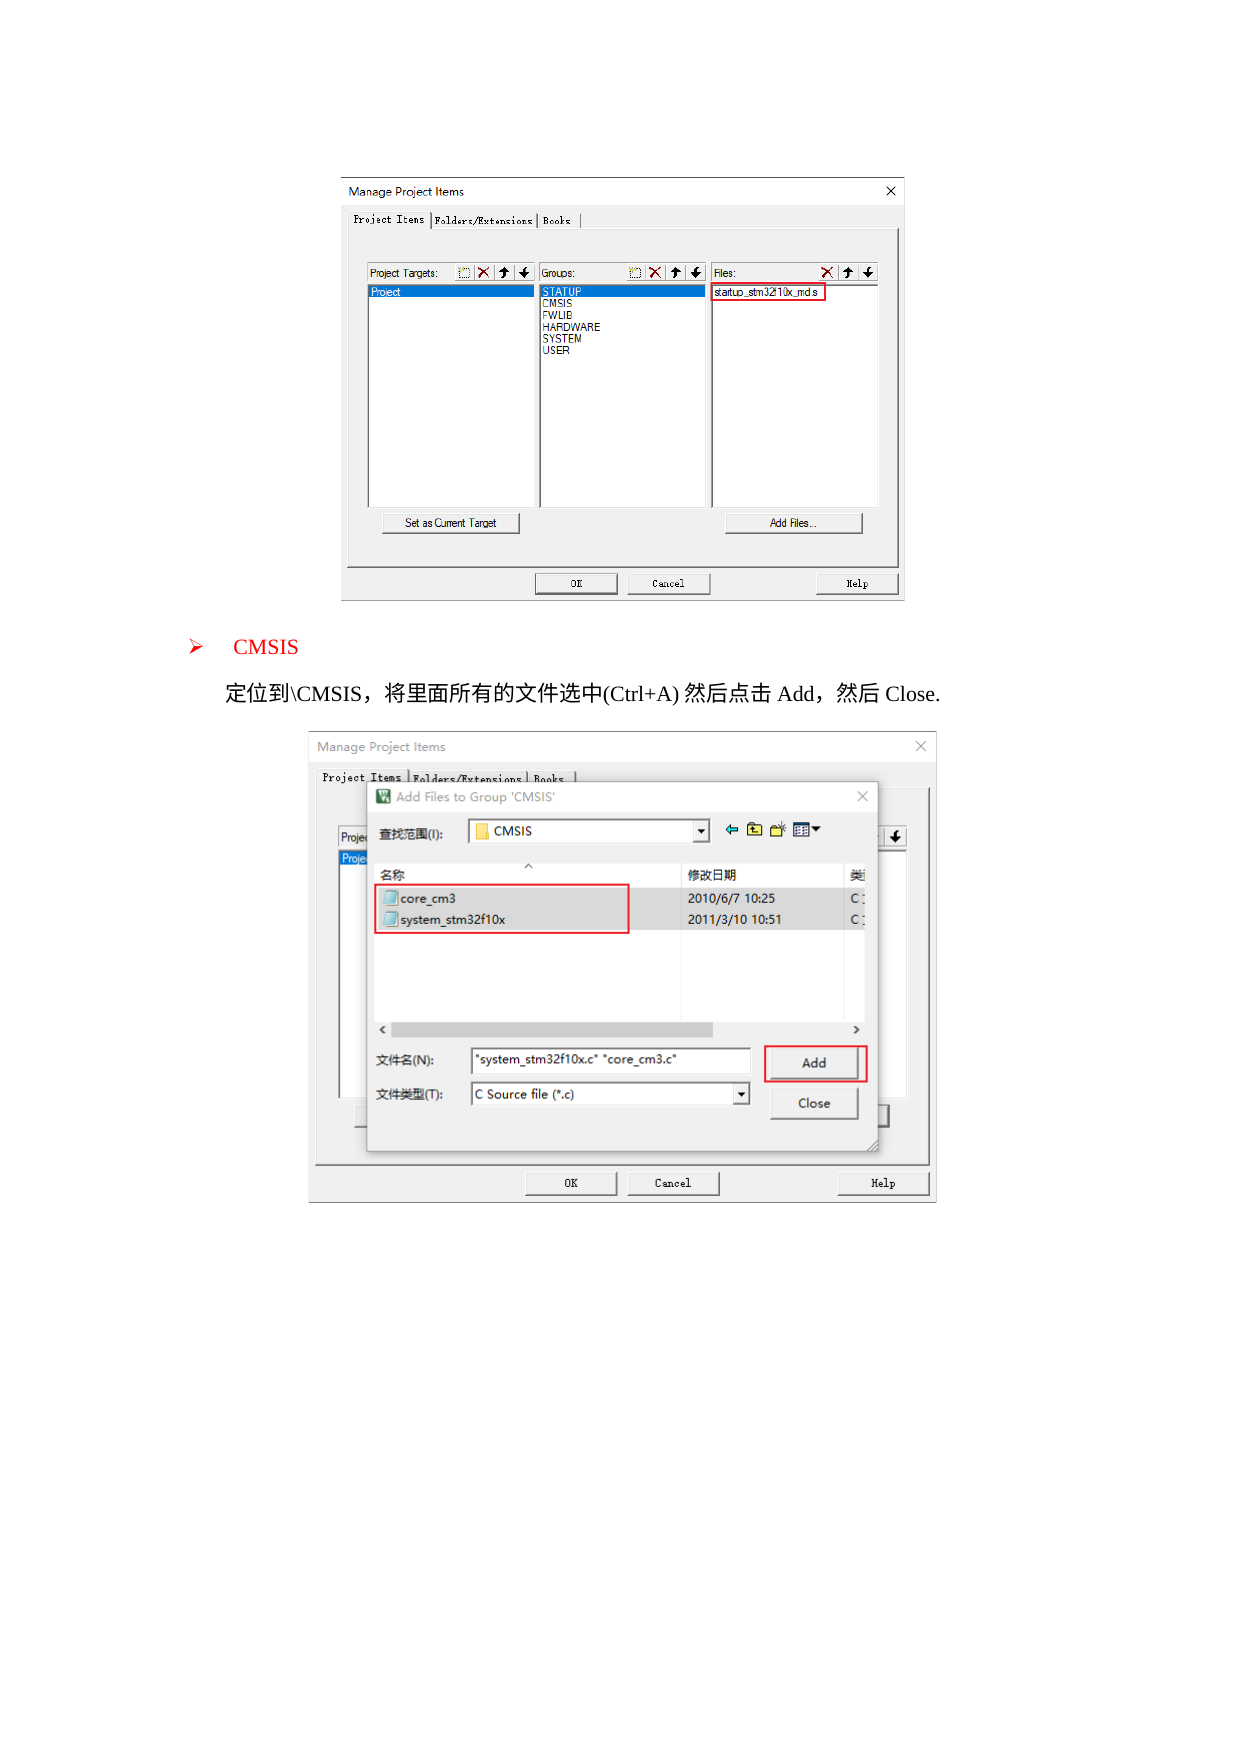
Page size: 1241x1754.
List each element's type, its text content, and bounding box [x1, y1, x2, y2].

picture [308, 731, 937, 1203]
list CMSIS [187, 630, 1053, 663]
picture [341, 177, 905, 601]
list 定位到\CMSIS，将里面所有的文件选中(Ctrl+A) 然后点击 Add，然后 Close. [225, 675, 1053, 708]
